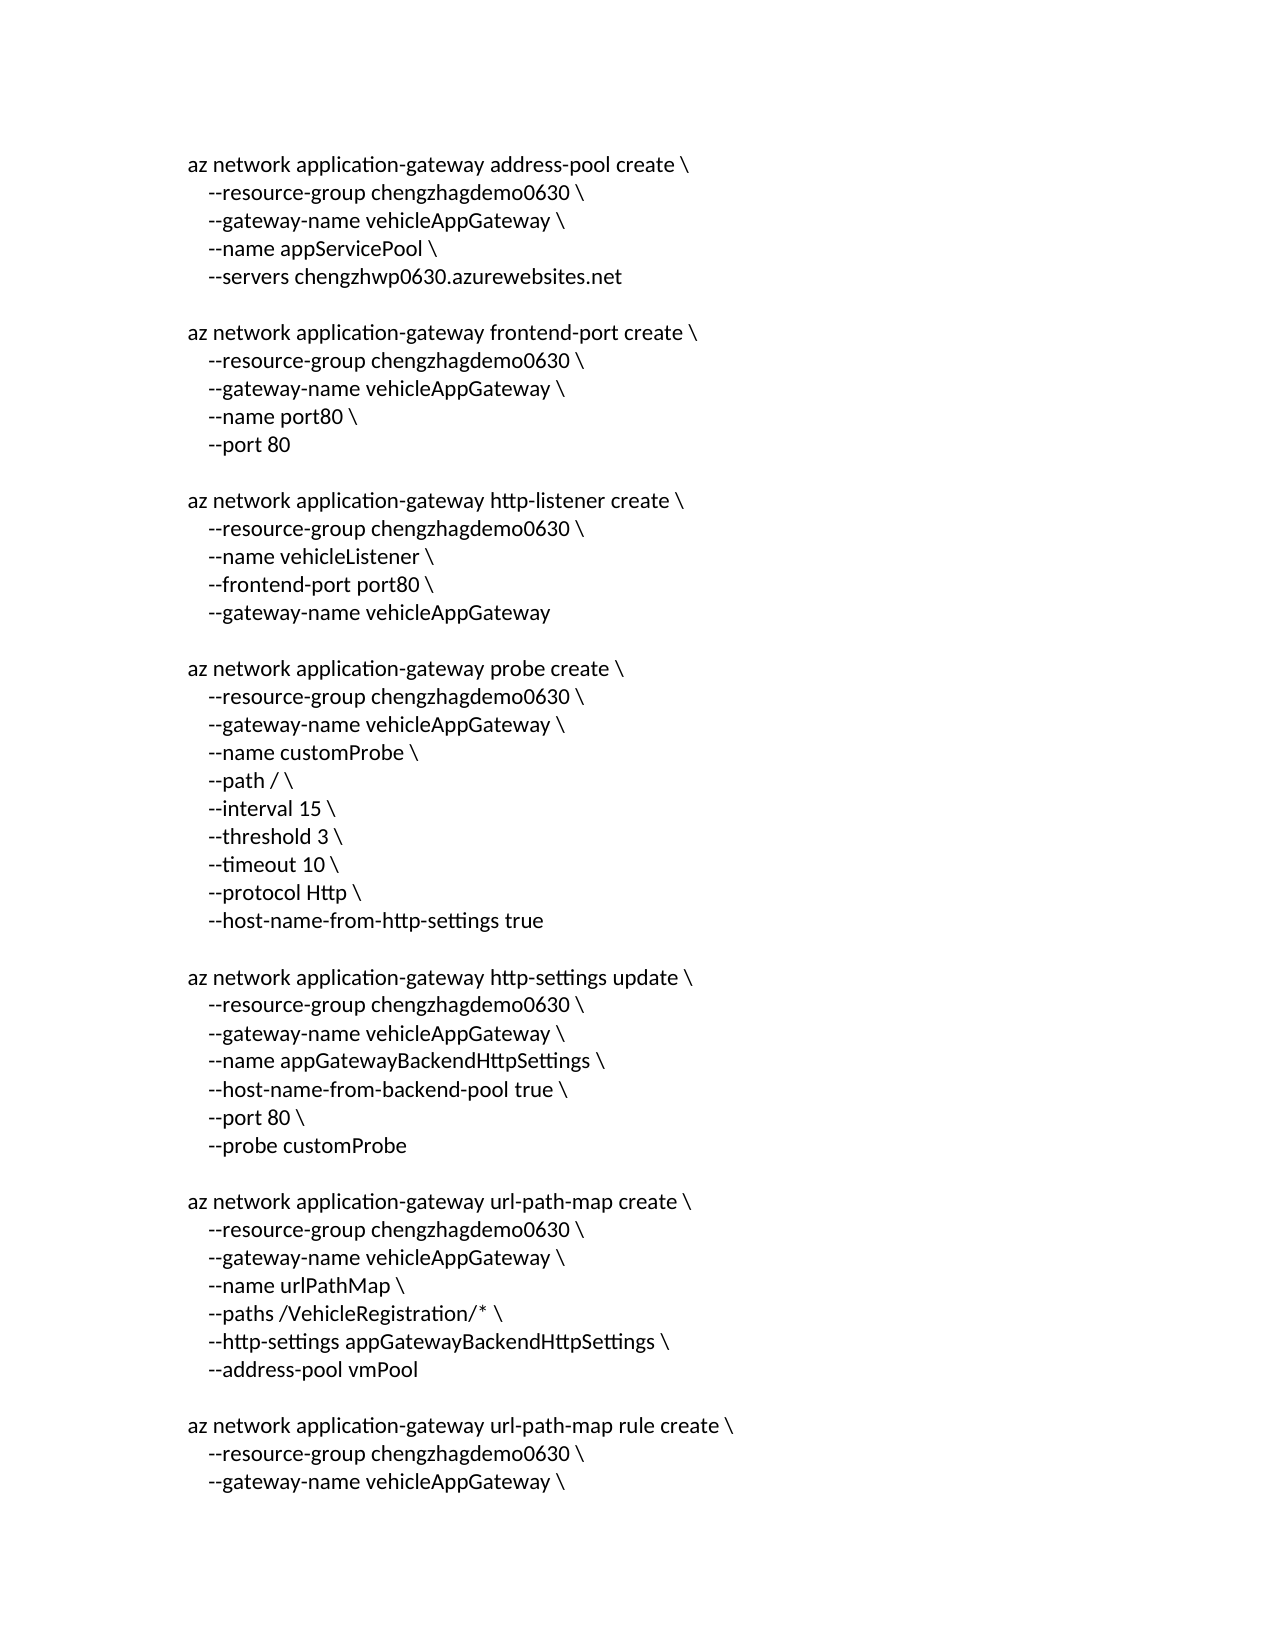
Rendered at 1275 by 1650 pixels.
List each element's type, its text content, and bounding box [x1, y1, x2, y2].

text --name vehicleListener \ [187, 542, 1087, 570]
text --timeout 10 \ [187, 851, 1087, 878]
text --name appServicePool \ [187, 234, 1087, 262]
text --gateway-name vehicleAppGateway [187, 598, 1087, 626]
text --paths /VehicleRegistration/* \ [187, 1299, 1087, 1327]
text --gateway-name vehicleAppGateway \ [187, 206, 1087, 234]
text --name port80 \ [187, 402, 1087, 430]
text --host-name-from-http-settings true [187, 907, 1087, 934]
text az network application-gateway frontend-port create \ [187, 318, 1087, 346]
text --name urlPathMap \ [187, 1271, 1087, 1299]
text --protocol Http \ [187, 878, 1087, 907]
text --resource-group chengzhagdemo0630 \ [187, 514, 1087, 542]
text --probe customProbe [187, 1131, 1087, 1159]
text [187, 150, 1087, 178]
text --address-pool vmPool [187, 1355, 1087, 1383]
text --name customProbe \ [187, 738, 1087, 766]
text --gateway-name vehicleAppGateway \ [187, 374, 1087, 402]
text --resource-group chengzhagdemo0630 \ [187, 1439, 1087, 1467]
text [187, 1327, 1087, 1355]
text --resource-group chengzhagdemo0630 \ [187, 991, 1087, 1019]
text az network application-gateway url-path-map create \ [187, 1187, 1087, 1215]
text --resource-group chengzhagdemo0630 \ [187, 682, 1087, 710]
text --frontend-port port80 \ [187, 570, 1087, 598]
text az network application-gateway http-settings update \ [187, 963, 1087, 991]
text --servers chengzhwp0630.azurewebsites.net [187, 262, 1087, 290]
text --port 80 \ [187, 1103, 1087, 1131]
text --resource-group chengzhagdemo0630 \ [187, 178, 1087, 206]
text --path / \ [187, 766, 1087, 794]
text --resource-group chengzhagdemo0630 \ [187, 346, 1087, 374]
text --name appGatewayBackendHttpSettings \ [187, 1047, 1087, 1075]
text --gateway-name vehicleAppGateway \ [187, 1467, 1087, 1495]
text az network application-gateway url-path-map rule create \ [187, 1411, 1087, 1439]
text --host-name-from-backend-pool true \ [187, 1075, 1087, 1103]
text --gateway-name vehicleAppGateway \ [187, 1243, 1087, 1271]
text --port 80 [187, 430, 1087, 458]
text az network application-gateway probe create \ [187, 654, 1087, 682]
text --gateway-name vehicleAppGateway \ [187, 1019, 1087, 1047]
text --gateway-name vehicleAppGateway \ [187, 710, 1087, 738]
text az network application-gateway http-listener create \ [187, 486, 1087, 514]
text --resource-group chengzhagdemo0630 \ [187, 1215, 1087, 1243]
text --threshold 3 \ [187, 822, 1087, 851]
text --interval 15 \ [187, 794, 1087, 822]
